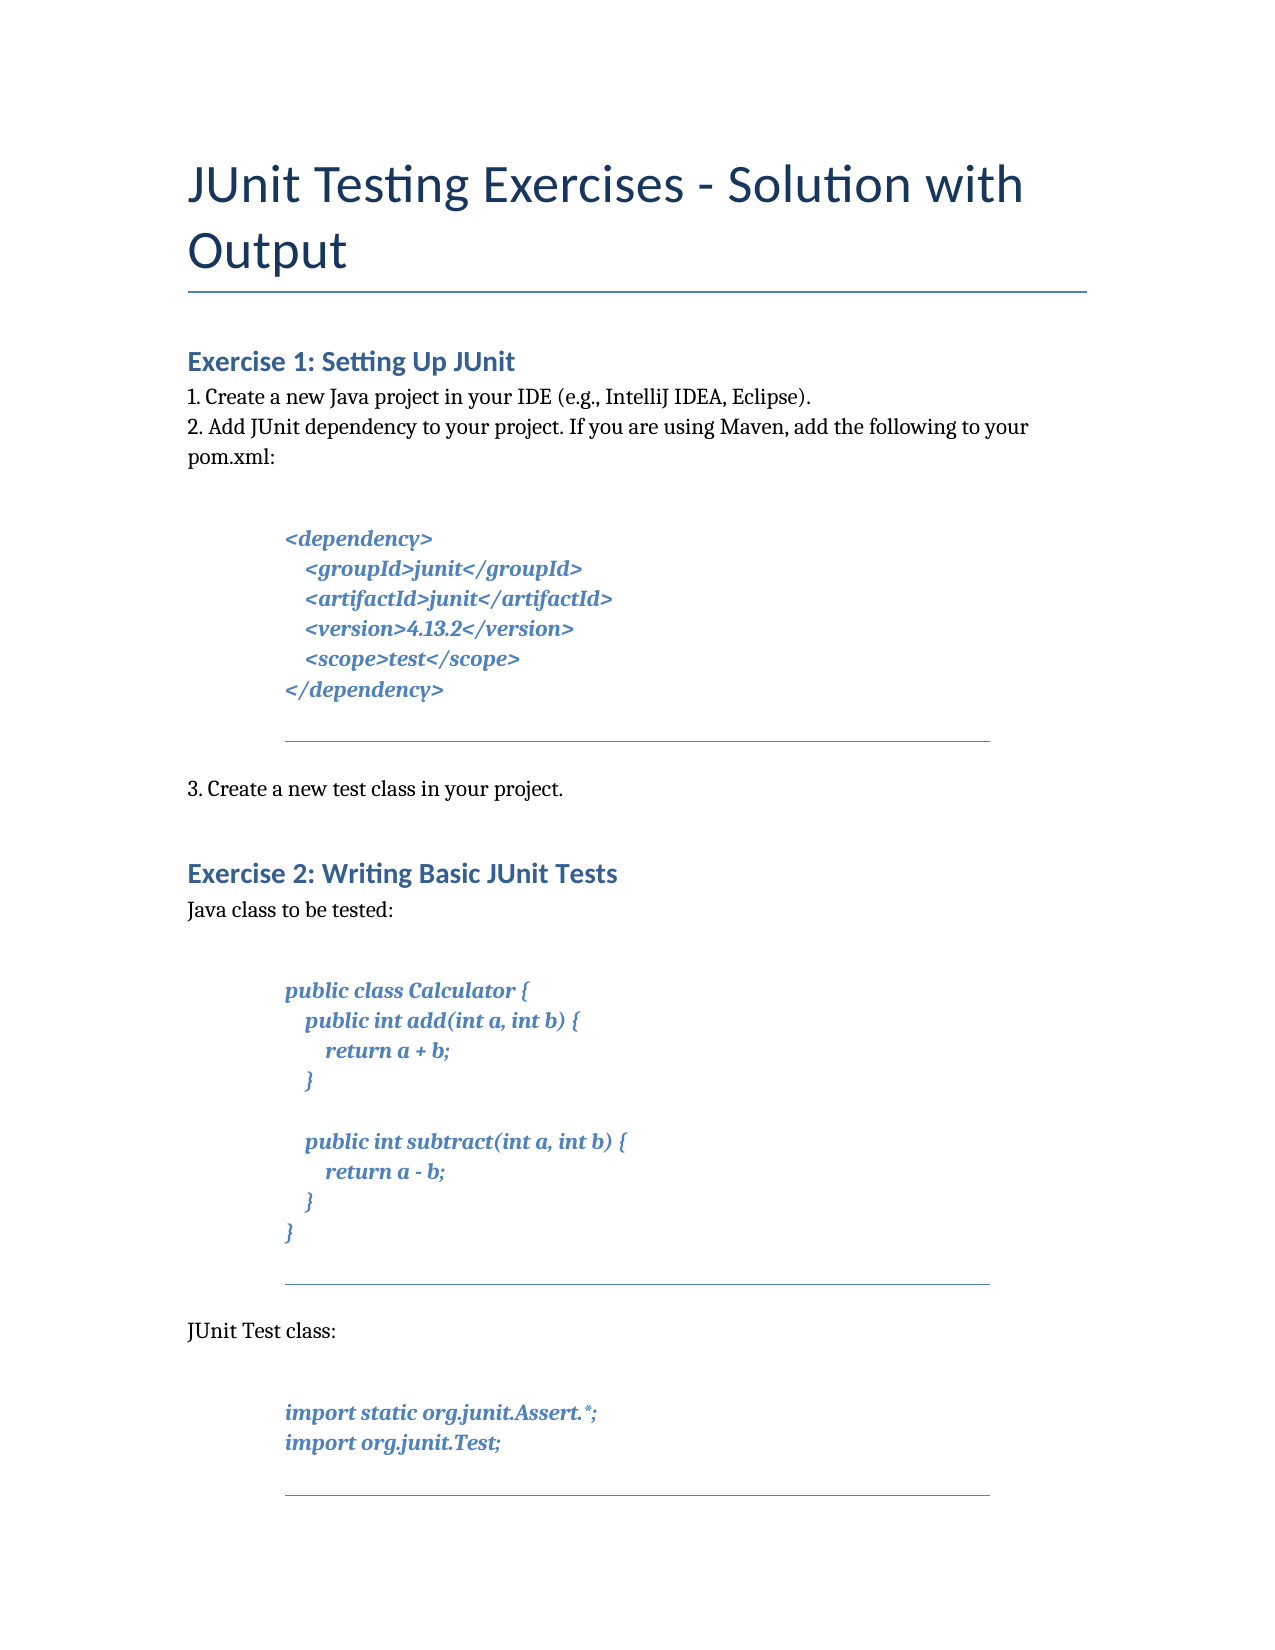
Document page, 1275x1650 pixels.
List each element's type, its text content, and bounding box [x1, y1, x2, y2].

text 3. Create a new test class in your project. [187, 775, 1087, 802]
text 1. Create a new Java project in your IDE (e.g., IntelliJ IDEA, Eclipse). 2. Add JUnit dependency to your project. If you are using Maven, add the following to your pom.xml: [187, 384, 1087, 470]
subtitle Exercise 1: Setting Up JUnit [187, 343, 1087, 378]
text <dependency> <groupId>junit</groupId> <artifactId>junit</artifactId> <version>4.13.2</version> <scope>test</scope> </dependency> [285, 495, 990, 741]
title JUnit Testing Exercises - Solution with Output [187, 150, 1087, 293]
subtitle Exercise 2: Writing Basic JUnit Tests [187, 856, 1087, 891]
text Java class to be tested: [187, 896, 1087, 923]
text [285, 1369, 990, 1495]
text JUnit Test class: [187, 1318, 1087, 1345]
text public class Calculator { public int add(int a, int b) { return a + b; } public int subtract(int a, int b) { return a - b; } } [285, 947, 990, 1284]
